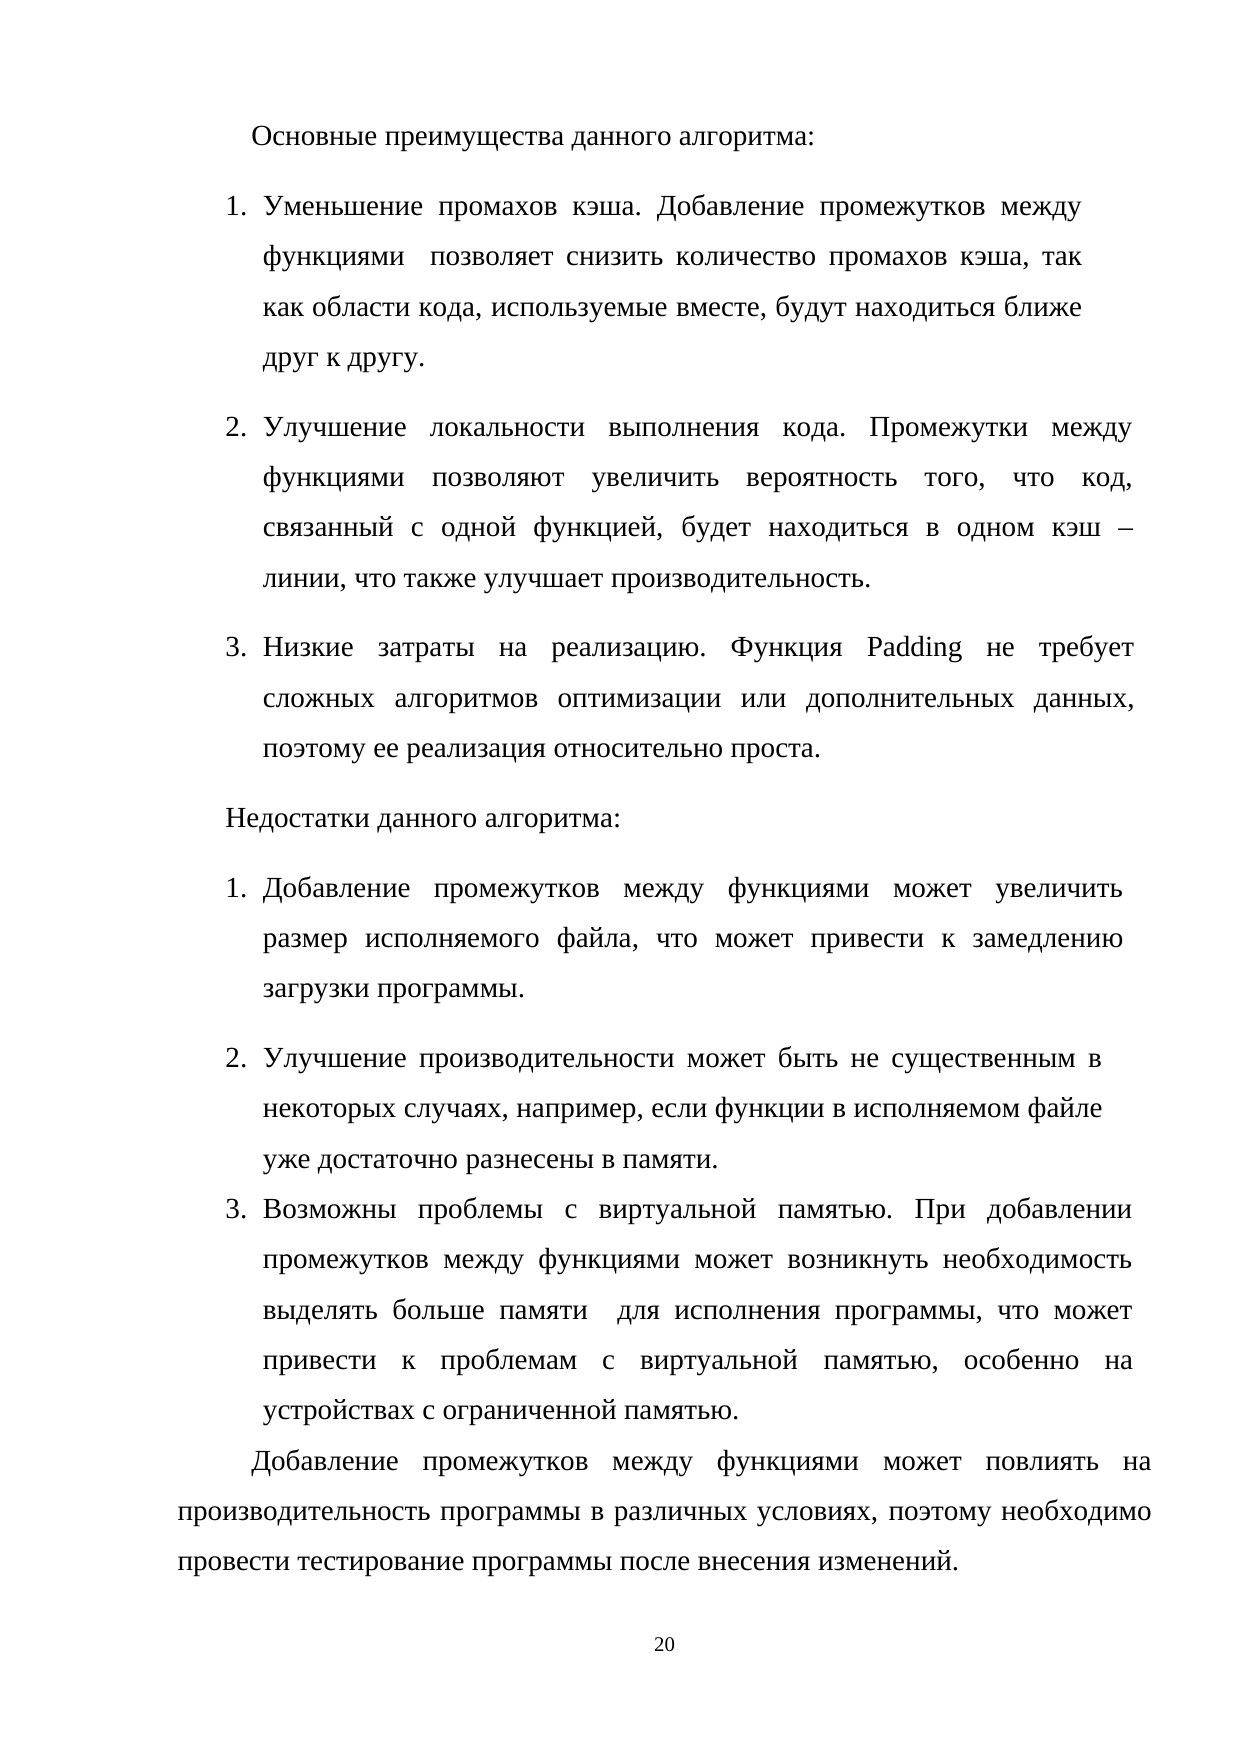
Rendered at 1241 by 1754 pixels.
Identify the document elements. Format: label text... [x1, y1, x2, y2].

text Недостатки данного алгоритма: [177, 800, 1152, 833]
text Основные преимущества данного алгоритма: [177, 118, 1152, 152]
list Уменьшение промахов кэша. Добавление промежутков между функциями позволяет снизить количество промахов кэша, так как области кода, используемые вместе, будут находиться ближе друг к другу. [225, 188, 1082, 373]
list Добавление промежутков между функциями может увеличить размер исполняемого файла, что может привести к замедлению загрузки программы. [225, 870, 1124, 1004]
list Улучшение локальности выполнения кода. Промежутки между функциями позволяют увеличить вероятность того, что код, связанный с одной функцией, будет находиться в одном кэш – линии, что также улучшает производительность. [225, 409, 1133, 593]
list Возможны проблемы с виртуальной памятью. При добавлении промежутков между функциями может возникнуть необходимость выделять больше памяти для исполнения программы, что может привести к проблемам с виртуальной памятью, особенно на устройствах с ограниченной памятью. [225, 1191, 1133, 1426]
list Низкие затраты на реализацию. Функция Padding не требует сложных алгоритмов оптимизации или дополнительных данных, поэтому ее реализация относительно проста. [225, 629, 1135, 763]
list Улучшение производительности может быть не существенным в некоторых случаях, например, если функции в исполняемом файле уже достаточно разнесены в памяти. [225, 1040, 1103, 1174]
text Добавление промежутков между функциями может повлиять на производительность программы в различных условиях, поэтому необходимо провести тестирование программы после внесения изменений. [177, 1443, 1152, 1577]
